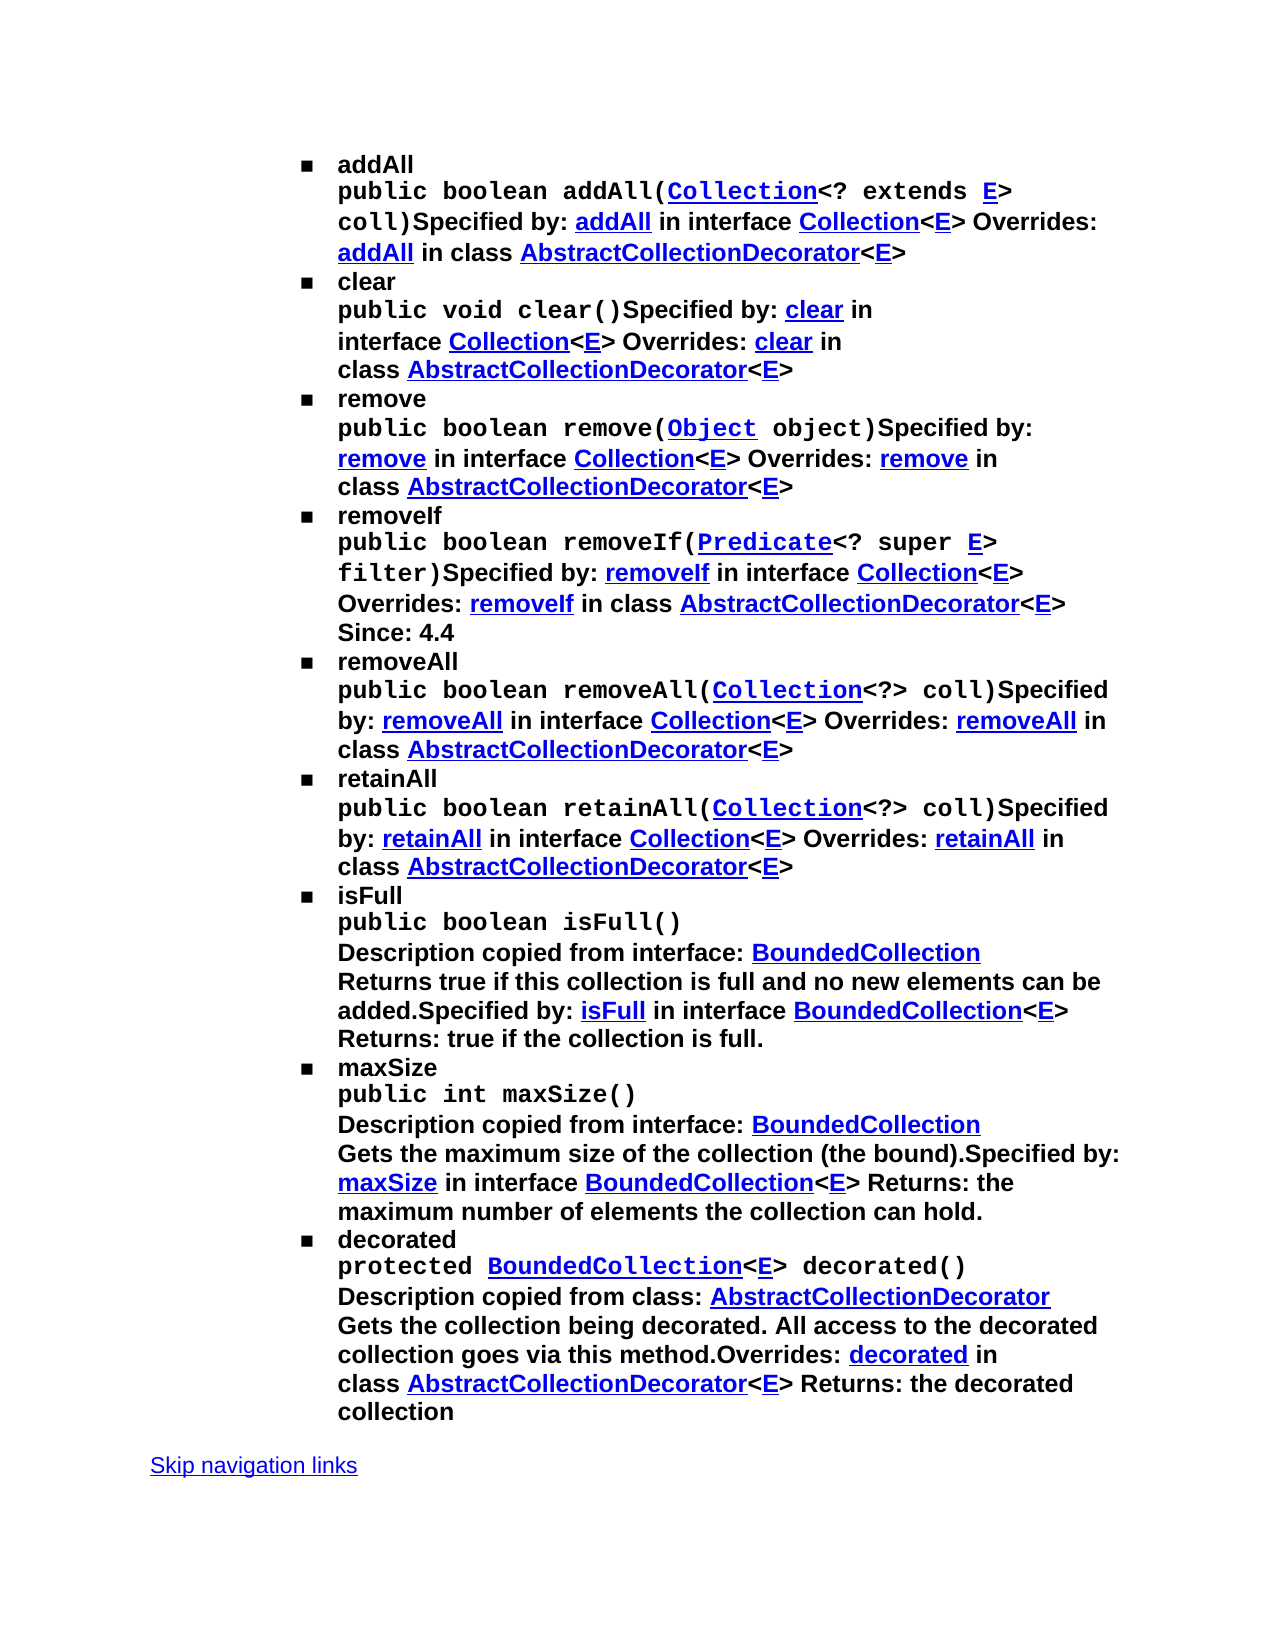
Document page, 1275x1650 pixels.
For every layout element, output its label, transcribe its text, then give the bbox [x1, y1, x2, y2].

subtitle isFull public boolean isFull() Description copied from interface: BoundedCollection Returns true if this collection is full and no new elements can be added.Specified by: isFull in interface BoundedCollection<E> Returns: true if the collection is full. [300, 881, 1125, 1053]
text Skip navigation links [150, 1452, 1125, 1479]
subtitle retainAll public boolean retainAll(Collection<?> coll)Specified by: retainAll in interface Collection<E> Overrides: retainAll in class AbstractCollectionDecorator<E> [300, 764, 1125, 881]
subtitle maxSize public int maxSize() Description copied from interface: BoundedCollection Gets the maximum size of the collection (the bound).Specified by: maxSize in interface BoundedCollection<E> Returns: the maximum number of elements the collection can hold. [300, 1053, 1125, 1225]
subtitle removeIf public boolean removeIf(Predicate<? super E> filter)Specified by: removeIf in interface Collection<E> Overrides: removeIf in class AbstractCollectionDecorator<E> Since: 4.4 [300, 501, 1125, 647]
subtitle remove public boolean remove(Object object)Specified by: remove in interface Collection<E> Overrides: remove in class AbstractCollectionDecorator<E> [300, 384, 1125, 501]
subtitle clear public void clear()Specified by: clear in interface Collection<E> Overrides: clear in class AbstractCollectionDecorator<E> [300, 267, 1125, 384]
subtitle removeAll public boolean removeAll(Collection<?> coll)Specified by: removeAll in interface Collection<E> Overrides: removeAll in class AbstractCollectionDecorator<E> [300, 647, 1125, 764]
subtitle decorated protected BoundedCollection<E> decorated() Description copied from class: AbstractCollectionDecorator Gets the collection being decorated. All access to the decorated collection goes via this method.Overrides: decorated in class AbstractCollectionDecorator<E> Returns: the decorated collection [300, 1225, 1125, 1426]
subtitle addAll public boolean addAll(Collection<? extends E> coll)Specified by: addAll in interface Collection<E> Overrides: addAll in class AbstractCollectionDecorator<E> [300, 150, 1125, 267]
